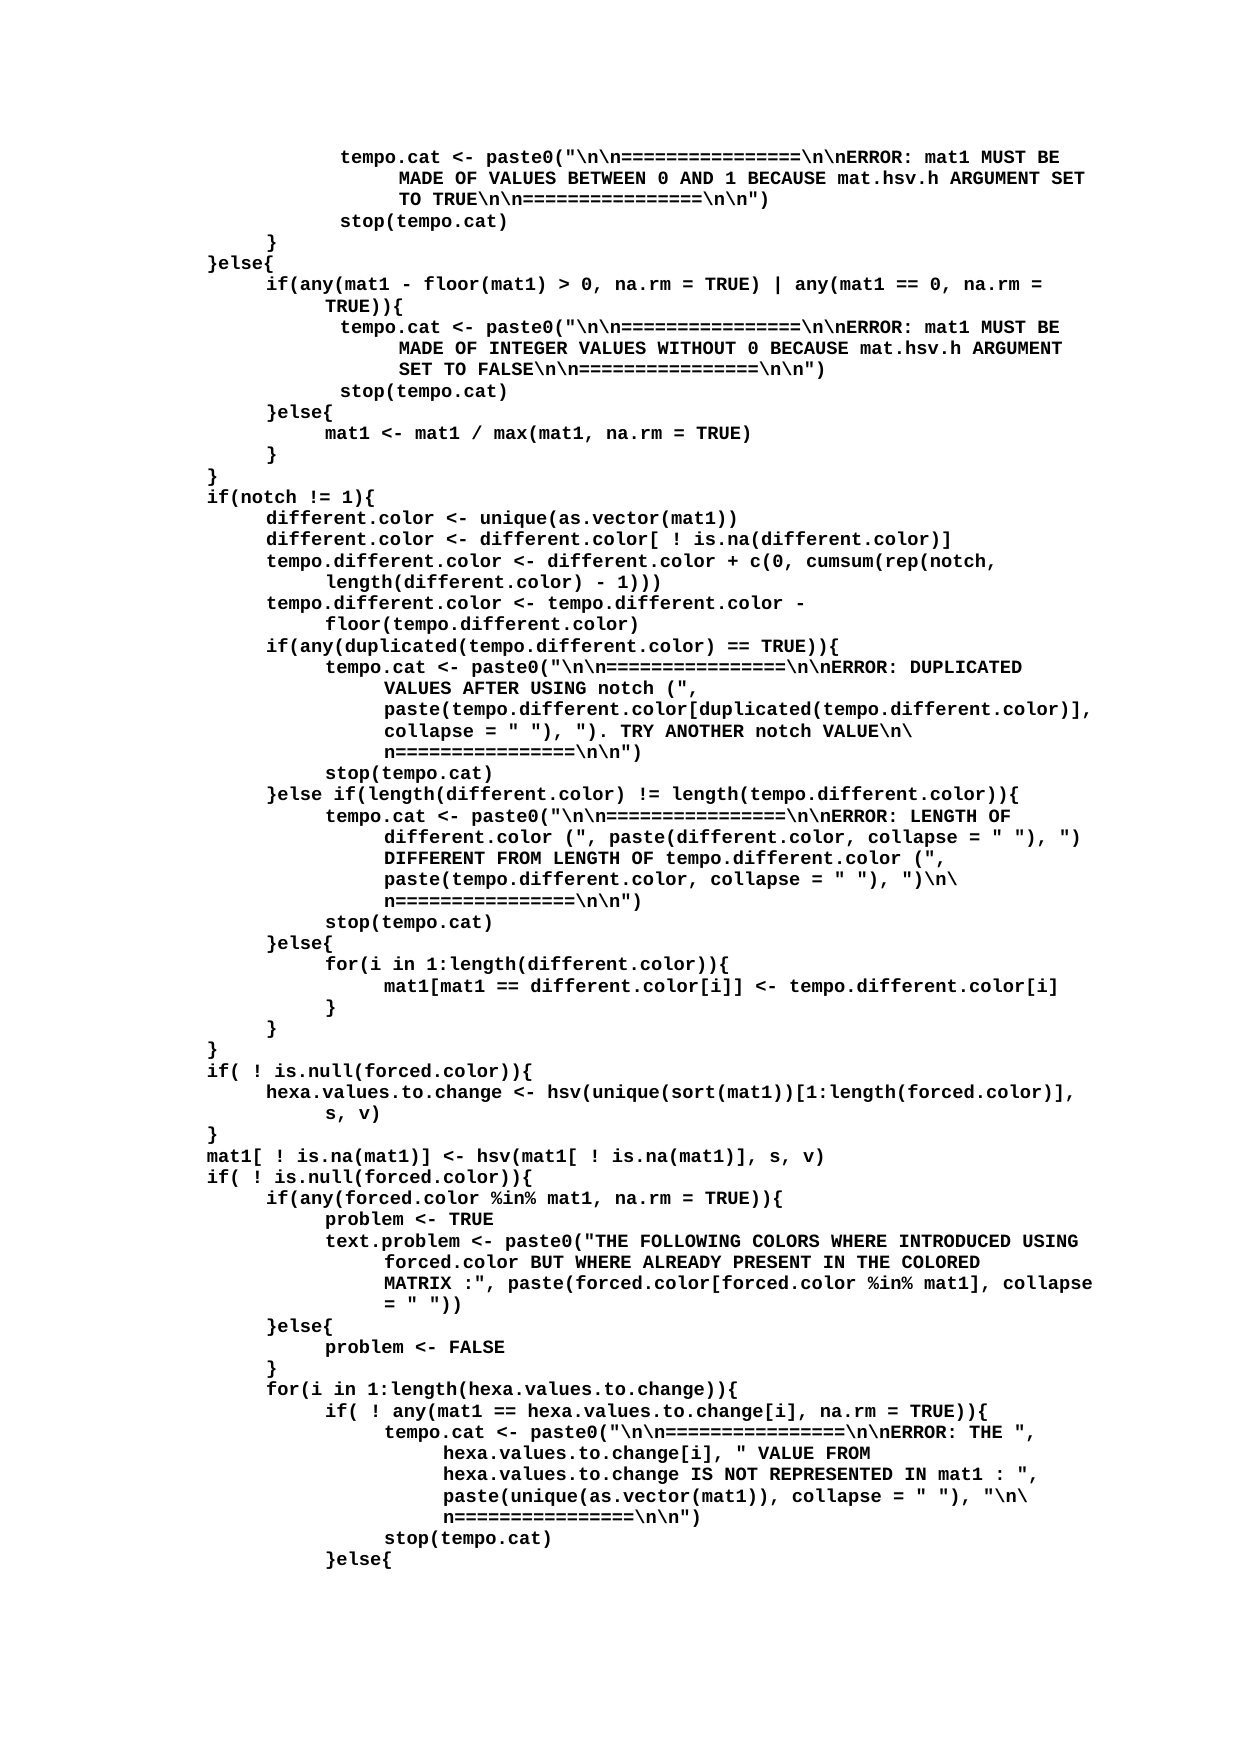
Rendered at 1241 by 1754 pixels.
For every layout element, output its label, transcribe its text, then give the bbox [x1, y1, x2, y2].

text if( ! is.null(forced.color)){ [207, 1061, 1093, 1083]
text mat1[mat1 == different.color[i]] <- tempo.different.color[i] [384, 976, 1093, 998]
text stop(tempo.cat) [384, 1529, 1093, 1550]
text } [266, 445, 1093, 466]
text stop(tempo.cat) [339, 211, 1093, 233]
text mat1 <- mat1 / max(mat1, na.rm = TRUE) [325, 424, 1093, 445]
text if(any(duplicated(tempo.different.color) == TRUE)){ [266, 636, 1093, 658]
text tempo.different.color <- tempo.different.color - floor(tempo.different.color) [266, 594, 1093, 636]
text hexa.values.to.change <- hsv(unique(sort(mat1))[1:length(forced.color)], s, v) [266, 1083, 1093, 1125]
text if(any(mat1 - floor(mat1) > 0, na.rm = TRUE) | any(mat1 == 0, na.rm = TRUE)){ [266, 275, 1093, 318]
text if( ! any(mat1 == hexa.values.to.change[i], na.rm = TRUE)){ [325, 1401, 1093, 1423]
text }else{ [266, 403, 1093, 424]
text if(any(forced.color %in% mat1, na.rm = TRUE)){ [266, 1189, 1093, 1210]
text different.color <- different.color[ ! is.na(different.color)] [266, 530, 1093, 551]
text different.color <- unique(as.vector(mat1)) [266, 509, 1093, 530]
text }else{ [325, 1550, 1093, 1571]
text if( ! is.null(forced.color)){ [207, 1168, 1093, 1189]
text for(i in 1:length(hexa.values.to.change)){ [266, 1380, 1093, 1401]
text } [207, 1040, 1093, 1061]
text }else if(length(different.color) != length(tempo.different.color)){ [266, 785, 1093, 806]
text } [266, 1359, 1093, 1380]
text problem <- FALSE [325, 1338, 1093, 1359]
text stop(tempo.cat) [325, 913, 1093, 934]
text }else{ [266, 934, 1093, 955]
text stop(tempo.cat) [325, 764, 1093, 785]
text tempo.cat <- paste0("\n\n================\n\nERROR: LENGTH OF different.color (", paste(different.color, collapse = " "), ") DIFFERENT FROM LENGTH OF tempo.different.color (", paste(tempo.different.color, collapse = " "), ")\n\n================\n\n") [325, 806, 1093, 913]
text stop(tempo.cat) [339, 381, 1093, 403]
text } [266, 1019, 1093, 1040]
text } [266, 233, 1093, 254]
text if(notch != 1){ [207, 488, 1093, 509]
text problem <- TRUE [325, 1210, 1093, 1231]
text }else{ [266, 1316, 1093, 1338]
text } [325, 998, 1093, 1019]
text } [207, 466, 1093, 488]
text mat1[ ! is.na(mat1)] <- hsv(mat1[ ! is.na(mat1)], s, v) [207, 1146, 1093, 1168]
text } [207, 1125, 1093, 1146]
text tempo.different.color <- different.color + c(0, cumsum(rep(notch, length(different.color) - 1))) [266, 551, 1093, 594]
text for(i in 1:length(different.color)){ [325, 955, 1093, 976]
text tempo.cat <- paste0("\n\n================\n\nERROR: DUPLICATED VALUES AFTER USING notch (", paste(tempo.different.color[duplicated(tempo.different.color)], collapse = " "), "). TRY ANOTHER notch VALUE\n\n================\n\n") [325, 658, 1093, 764]
text }else{ [207, 254, 1093, 275]
